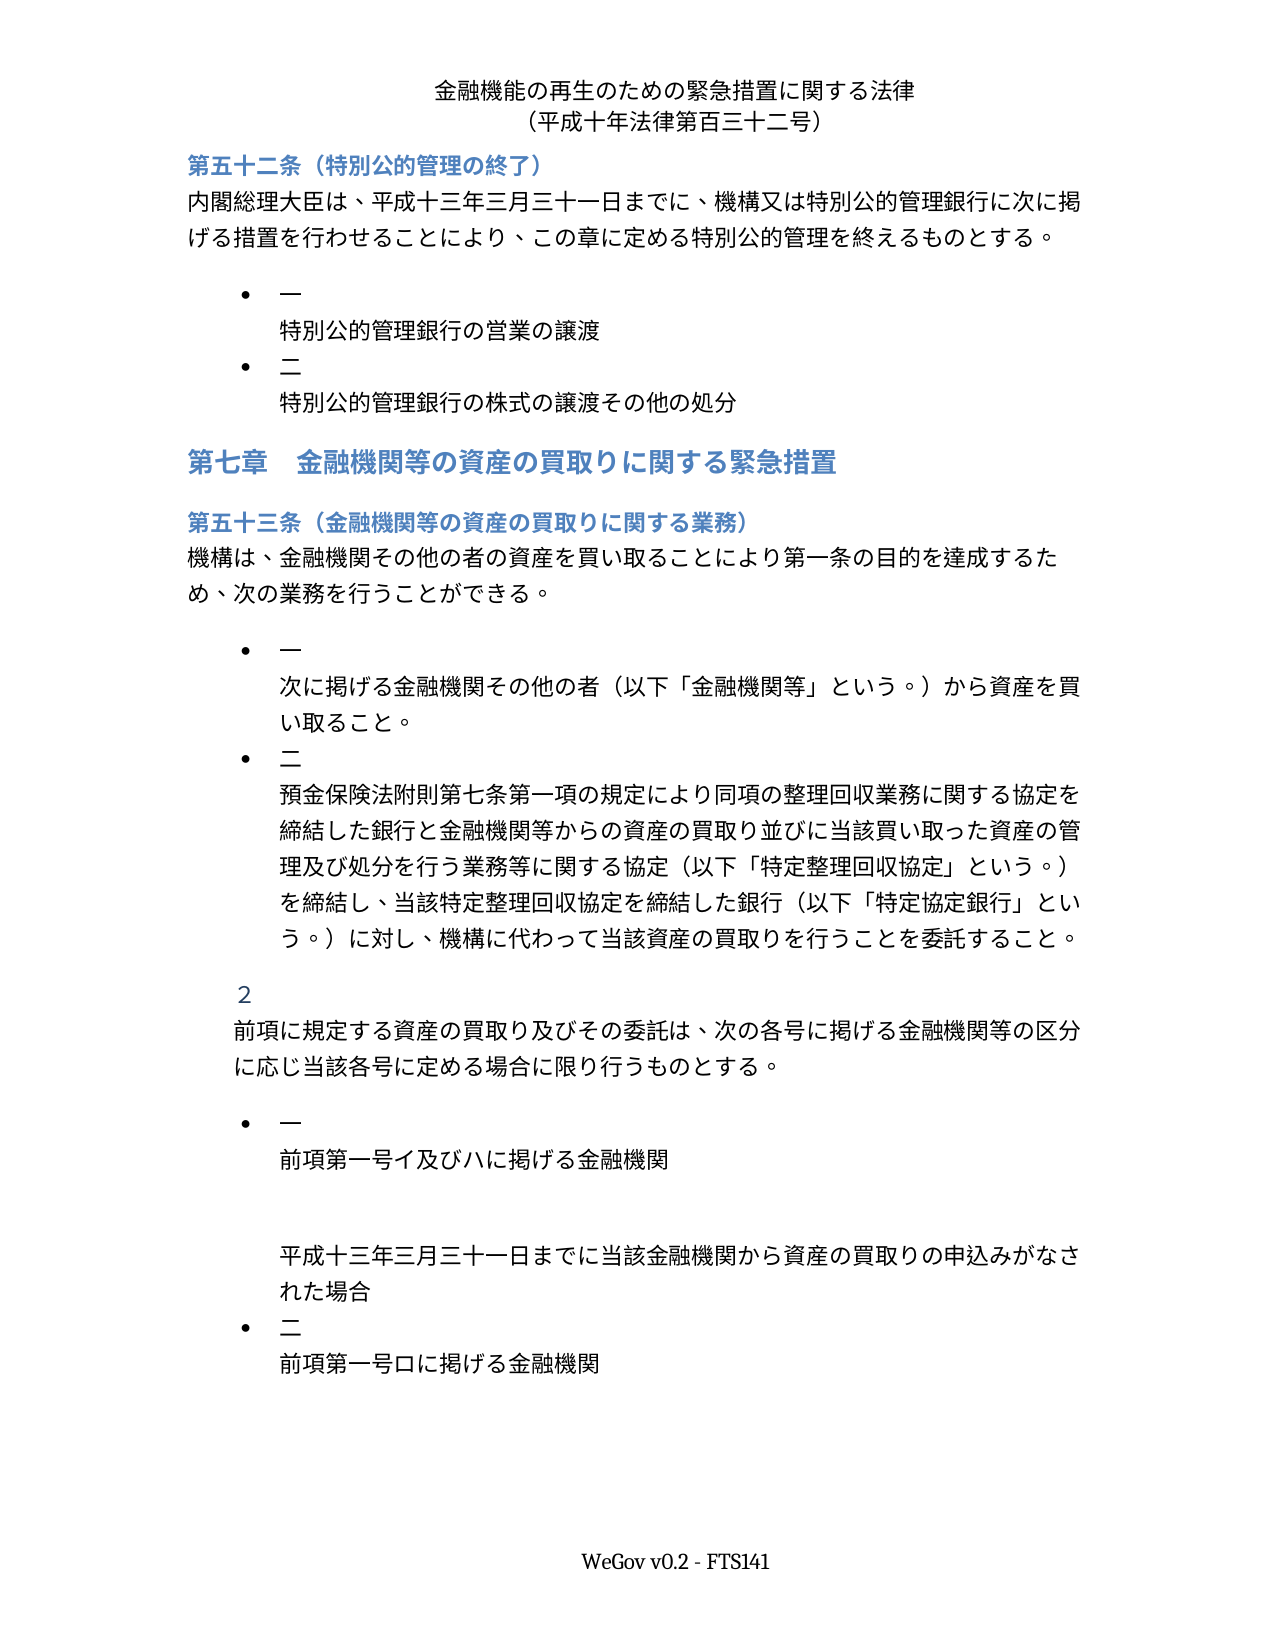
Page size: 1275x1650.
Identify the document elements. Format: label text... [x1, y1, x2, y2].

subtitle 第五十二条（特別公的管理の終了） [187, 150, 1087, 181]
list 一 特別公的管理銀行の営業の譲渡 [242, 279, 1087, 346]
list 一 前項第一号イ及びハに掲げる金融機関 平成十三年三月三十一日までに当該金融機関から資産の買取りの申込みがなされた場合 [242, 1108, 1087, 1307]
text 前項に規定する資産の買取り及びその委託は、次の各号に掲げる金融機関等の区分に応じ当該各号に定める場合に限り行うものとする。 [233, 1015, 1087, 1082]
list 一 次に掲げる金融機関その他の者（以下「金融機関等」という。）から資産を買い取ること。 [242, 635, 1087, 738]
list 二 特別公的管理銀行の株式の譲渡その他の処分 [242, 351, 1087, 418]
text 内閣総理大臣は、平成十三年三月三十一日までに、機構又は特別公的管理銀行に次に掲げる措置を行わせることにより、この章に定める特別公的管理を終えるものとする。 [187, 186, 1087, 253]
subtitle 第五十三条（金融機関等の資産の買取りに関する業務） [187, 506, 1087, 538]
text 機構は、金融機関その他の者の資産を買い取ることにより第一条の目的を達成するため、次の業務を行うことができる。 [187, 542, 1087, 609]
subtitle ２ [233, 979, 1087, 1011]
list 二 前項第一号ロに掲げる金融機関 平成十三年三月三十一日までに第三十二条第一項第二号の規定による同号の申込みがなされた場合 [242, 1312, 1087, 1440]
subtitle 第七章 金融機関等の資産の買取りに関する緊急措置 [187, 443, 1087, 480]
list 二 預金保険法附則第七条第一項の規定により同項の整理回収業務に関する協定を締結した銀行と金融機関等からの資産の買取り並びに当該買い取った資産の管理及び処分を行う業務等に関する協定（以下「特定整理回収協定」という。）を締結し、当該特定整理回収協定を締結した銀行（以下「特定協定銀行」という。）に対し、機構に代わって当該資産の買取りを行うことを委託すること。 [242, 743, 1087, 954]
